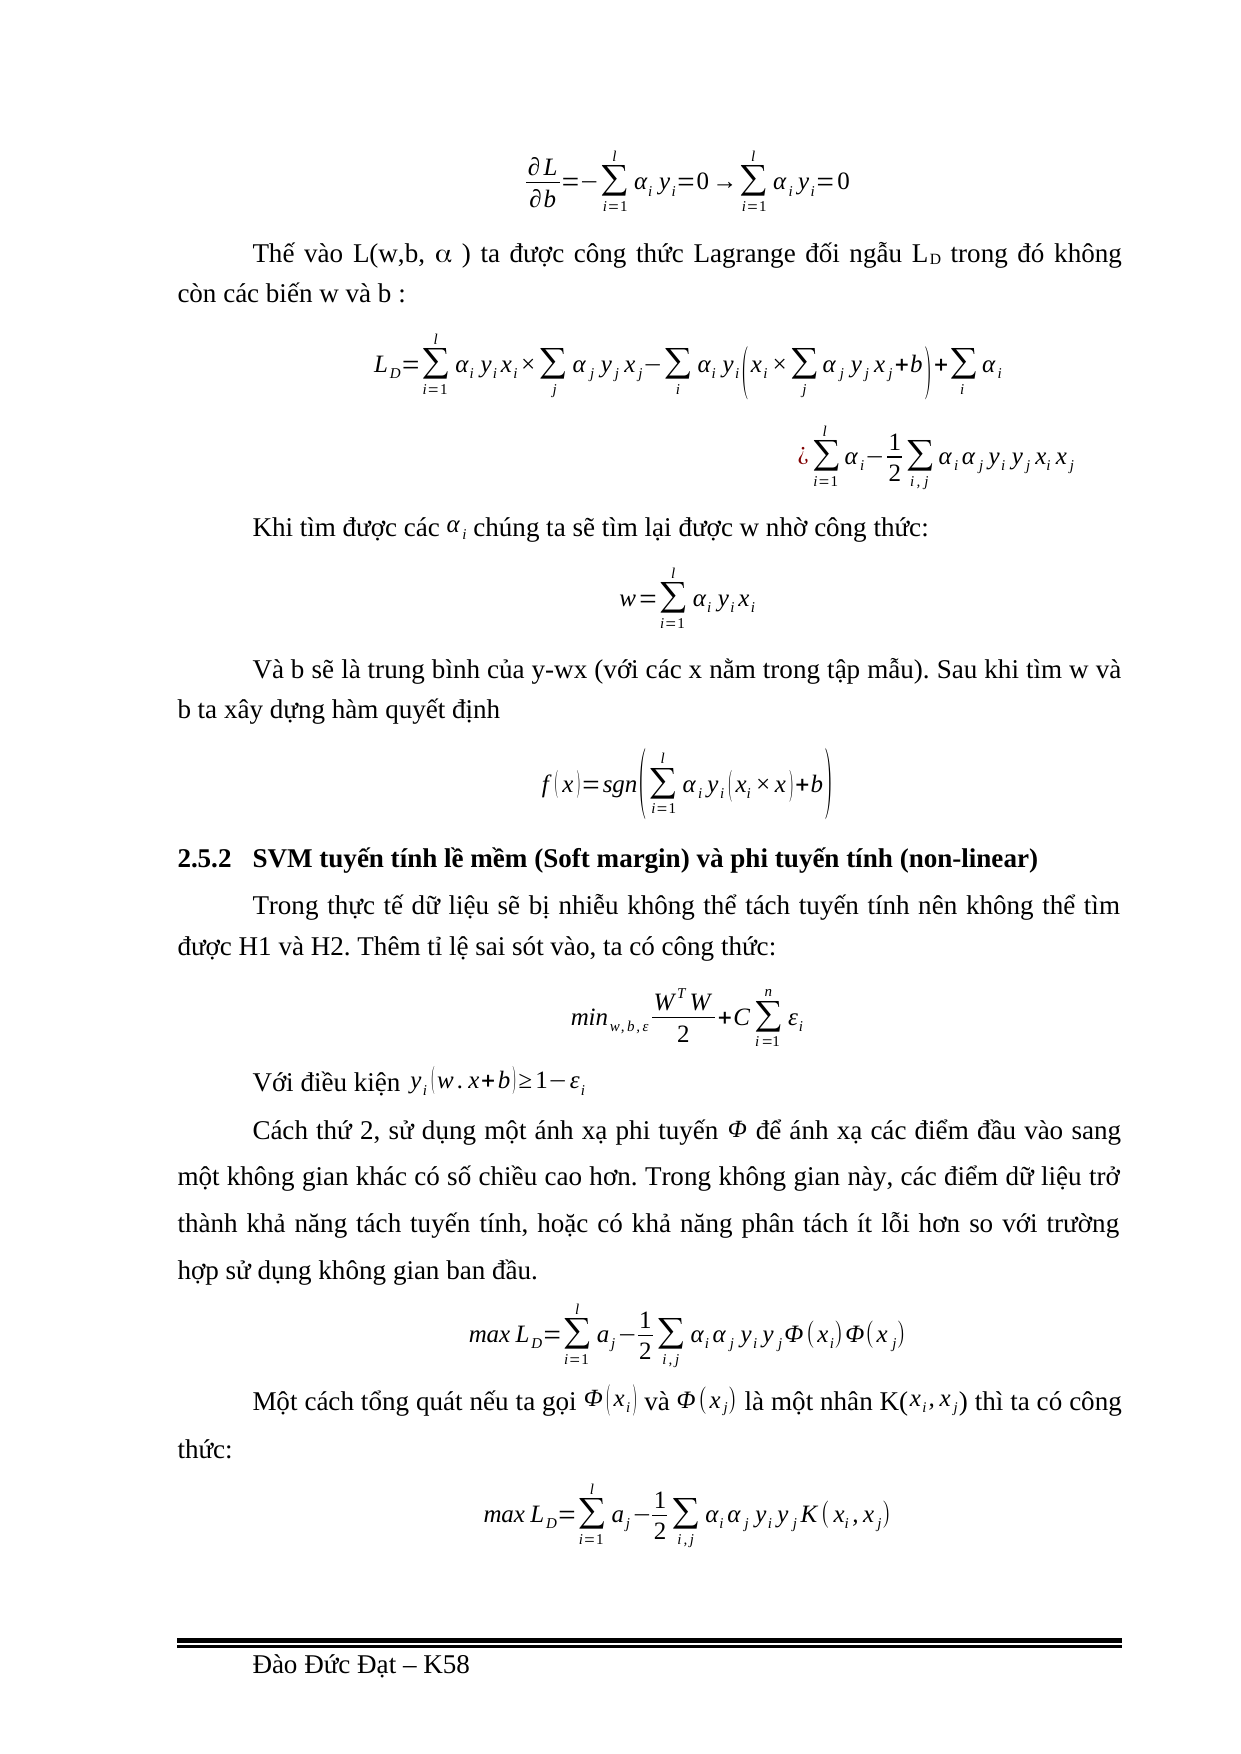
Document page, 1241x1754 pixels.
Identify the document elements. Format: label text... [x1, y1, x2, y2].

text Một cách tổng quát nếu ta gọi và là một nhân K() thì ta có công thức: [177, 1383, 1122, 1464]
text Và b sẽ là trung bình của y-wx (với các x nằm trong tập mẫu). Sau khi tìm w và b ta xây dựng hàm quyết định [177, 653, 1122, 725]
text Cách thứ 2, sử dụng một ánh xạ phi tuyến để ánh xạ các điểm đầu vào sang một không gian khác có số chiều cao hơn. Trong không gian này, các điểm dữ liệu trở thành khả năng tách tuyến tính, hoặc có khả năng phân tách ít lỗi hơn so với trường hợp sử dụng không gian ban đầu. [177, 1114, 1122, 1285]
text Trong thực tế dữ liệu sẽ bị nhiễu không thể tách tuyến tính nên không thể tìm được H1 và H2. Thêm tỉ lệ sai sót vào, ta có công thức: [177, 889, 1122, 961]
subtitle SVM tuyến tính lề mềm (Soft margin) và phi tuyến tính (non-linear) [177, 843, 1122, 874]
text Thế vào L(w,b, ) ta được công thức Lagrange đối ngẫu LD trong đó không còn các biến w và b : [177, 237, 1122, 308]
text Khi tìm được các chúng ta sẽ tìm lại được w nhờ công thức: [177, 511, 1122, 542]
text Với điều kiện [177, 1065, 1122, 1098]
